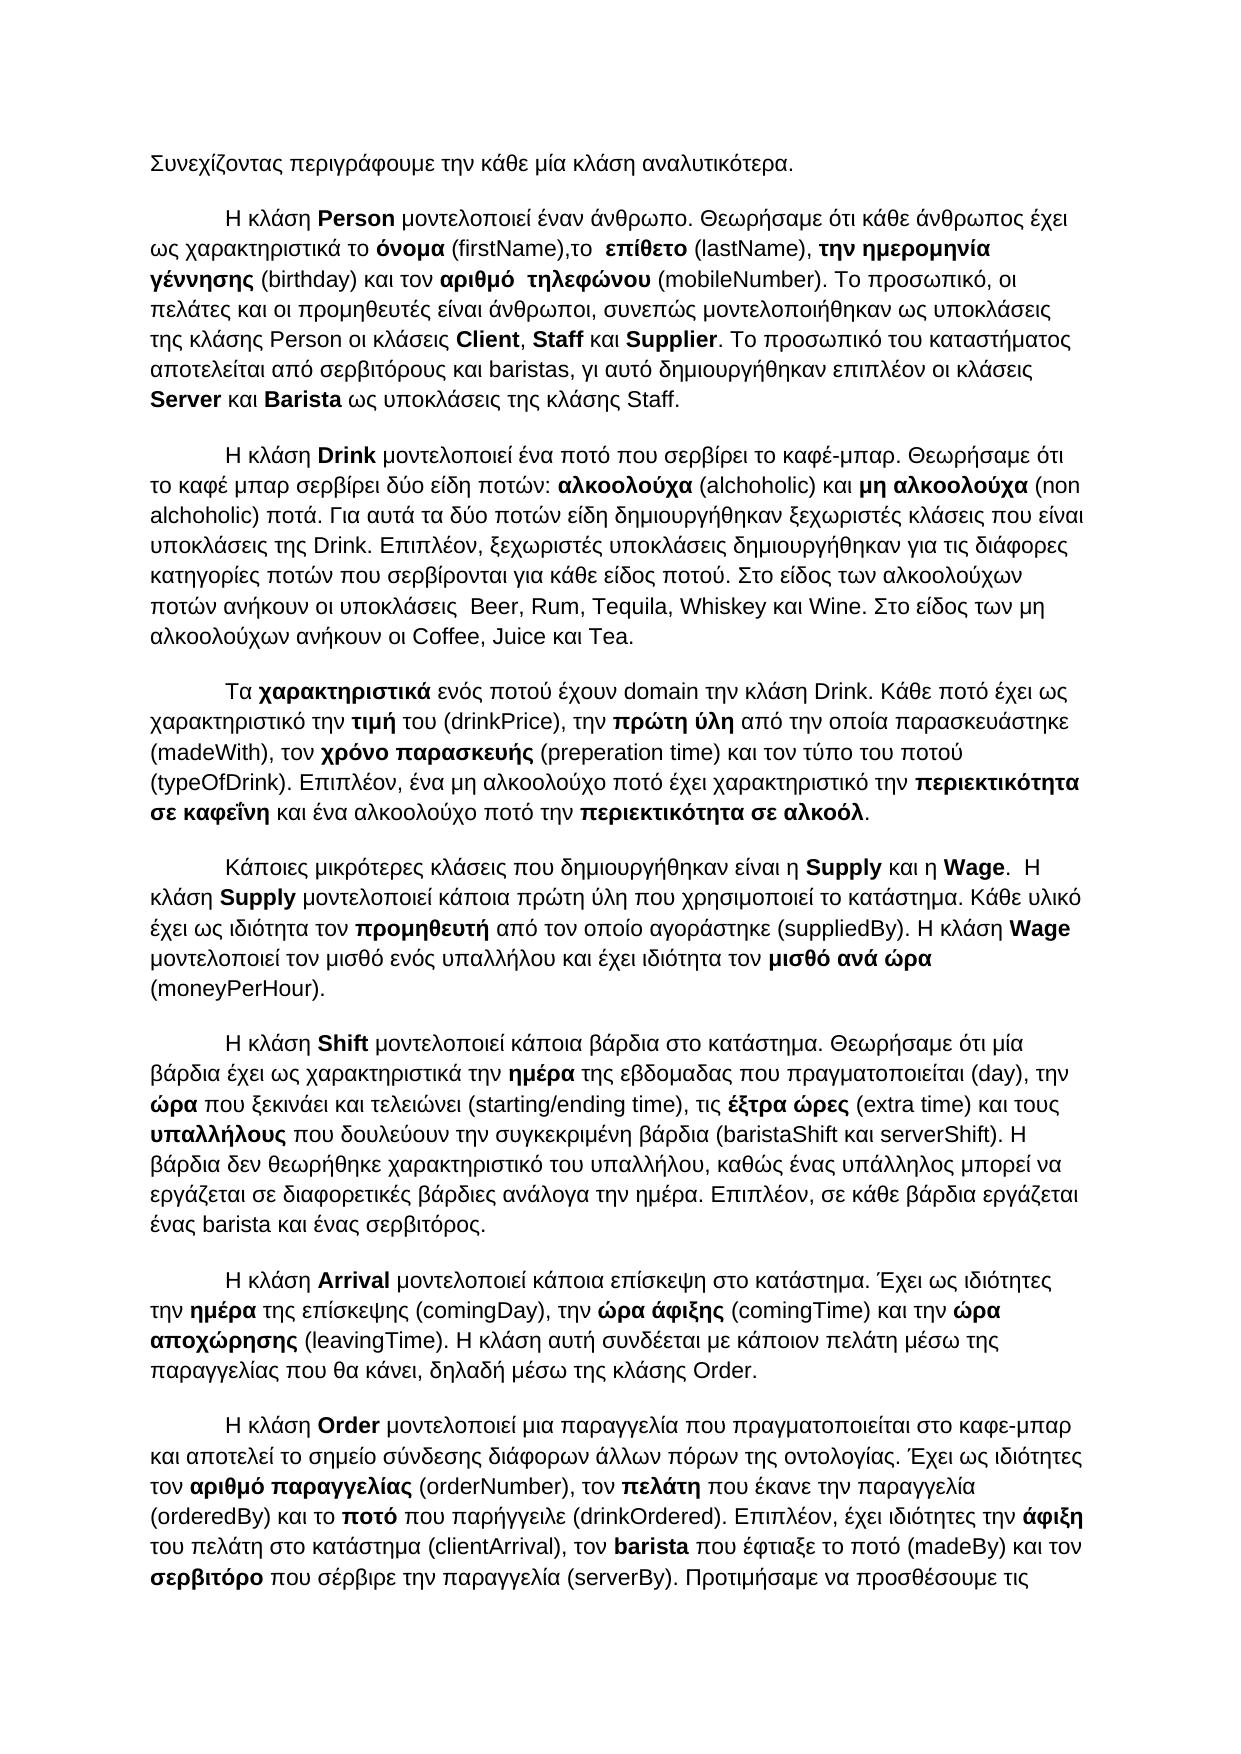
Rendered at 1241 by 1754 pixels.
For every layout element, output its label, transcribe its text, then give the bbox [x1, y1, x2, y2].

text Η κλάση Arrival μοντελοποιεί κάποια επίσκεψη στο κατάστημα. Έχει ως ιδιότητες την ημέρα της επίσκεψης (comingDay), την ώρα άφιξης (comingTime) και την ώρα αποχώρησης (leavingTime). Η κλάση αυτή συνδέεται με κάποιον πελάτη μέσω της παραγγελίας που θα κάνει, δηλαδή μέσω της κλάσης Order. [150, 1267, 1090, 1384]
text Τα χαρακτηριστικά ενός ποτού έχουν domain την κλάση Drink. Κάθε ποτό έχει ως χαρακτηριστικό την τιμή του (drinkPrice), την πρώτη ύλη από την οποία παρασκευάστηκε (madeWith), τον χρόνο παρασκευής (preperation time) και τον τύπο του ποτού (typeOfDrink). Επιπλέον, ένα μη αλκοολούχο ποτό έχει χαρακτηριστικό την περιεκτικότητα σε καφεΐνη και ένα αλκοολούχο ποτό την περιεκτικότητα σε αλκοόλ. [150, 678, 1090, 825]
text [150, 1412, 1090, 1590]
text Η κλάση Shift μοντελοποιεί κάποια βάρδια στο κατάστημα. Θεωρήσαμε ότι μία βάρδια έχει ως χαρακτηριστικά την ημέρα της εβδομαδας που πραγματοποιείται (day), την ώρα που ξεκινάει και τελειώνει (starting/ending time), τις έξτρα ώρες (extra time) και τους υπαλλήλους που δουλεύουν την συγκεκριμένη βάρδια (baristaShift και serverShift). Η βάρδια δεν θεωρήθηκε χαρακτηριστικό του υπαλλήλου, καθώς ένας υπάλληλος μπορεί να εργάζεται σε διαφορετικές βάρδιες ανάλογα την ημέρα. Επιπλέον, σε κάθε βάρδια εργάζεται ένας barista και ένας σερβιτόρος. [150, 1030, 1090, 1238]
text Η κλάση Drink μοντελοποιεί ένα ποτό που σερβίρει το καφέ-μπαρ. Θεωρήσαμε ότι το καφέ μπαρ σερβίρει δύο είδη ποτών: αλκοολούχα (alchoholic) και μη αλκοολούχα (non alchoholic) ποτά. Για αυτά τα δύο ποτών είδη δημιουργήθηκαν ξεχωριστές κλάσεις που είναι υποκλάσεις της Drink. Επιπλέον, ξεχωριστές υποκλάσεις δημιουργήθηκαν για τις διάφορες κατηγορίες ποτών που σερβίρονται για κάθε είδος ποτού. Στο είδος των αλκοολούχων ποτών ανήκουν οι υποκλάσεις Beer, Rum, Tequila, Whiskey και Wine. Στο είδος των μη αλκοολούχων ανήκουν οι Coffee, Juice και Tea. [150, 442, 1090, 649]
text Κάποιες μικρότερες κλάσεις που δημιουργήθηκαν είναι η Supply και η Wage. Η κλάση Supply μοντελοποιεί κάποια πρώτη ύλη που χρησιμοποιεί το κατάστημα. Κάθε υλικό έχει ως ιδιότητα τον προμηθευτή από τον οποίο αγοράστηκε (suppliedBy). Η κλάση Wage μοντελοποιεί τον μισθό ενός υπαλλήλου και έχει ιδιότητα τον μισθό ανά ώρα (moneyPerHour). [150, 854, 1090, 1001]
text Συνεχίζοντας περιγράφουμε την κάθε μία κλάση αναλυτικότερα. [150, 150, 1090, 176]
text Η κλάση Person μοντελοποιεί έναν άνθρωπο. Θεωρήσαμε ότι κάθε άνθρωπος έχει ως χαρακτηριστικά το όνομα (firstName),το επίθετο (lastName), την ημερομηνία γέννησης (birthday) και τον αριθμό τηλεφώνου (mobileNumber). Το προσωπικό, οι πελάτες και οι προμηθευτές είναι άνθρωποι, συνεπώς μοντελοποιήθηκαν ως υποκλάσεις της κλάσης Person οι κλάσεις Client, Staff και Supplier. Το προσωπικό του καταστήματος αποτελείται από σερβιτόρους και baristas, γι αυτό δημιουργήθηκαν επιπλέον οι κλάσεις Server και Barista ως υποκλάσεις της κλάσης Staff. [150, 205, 1090, 413]
